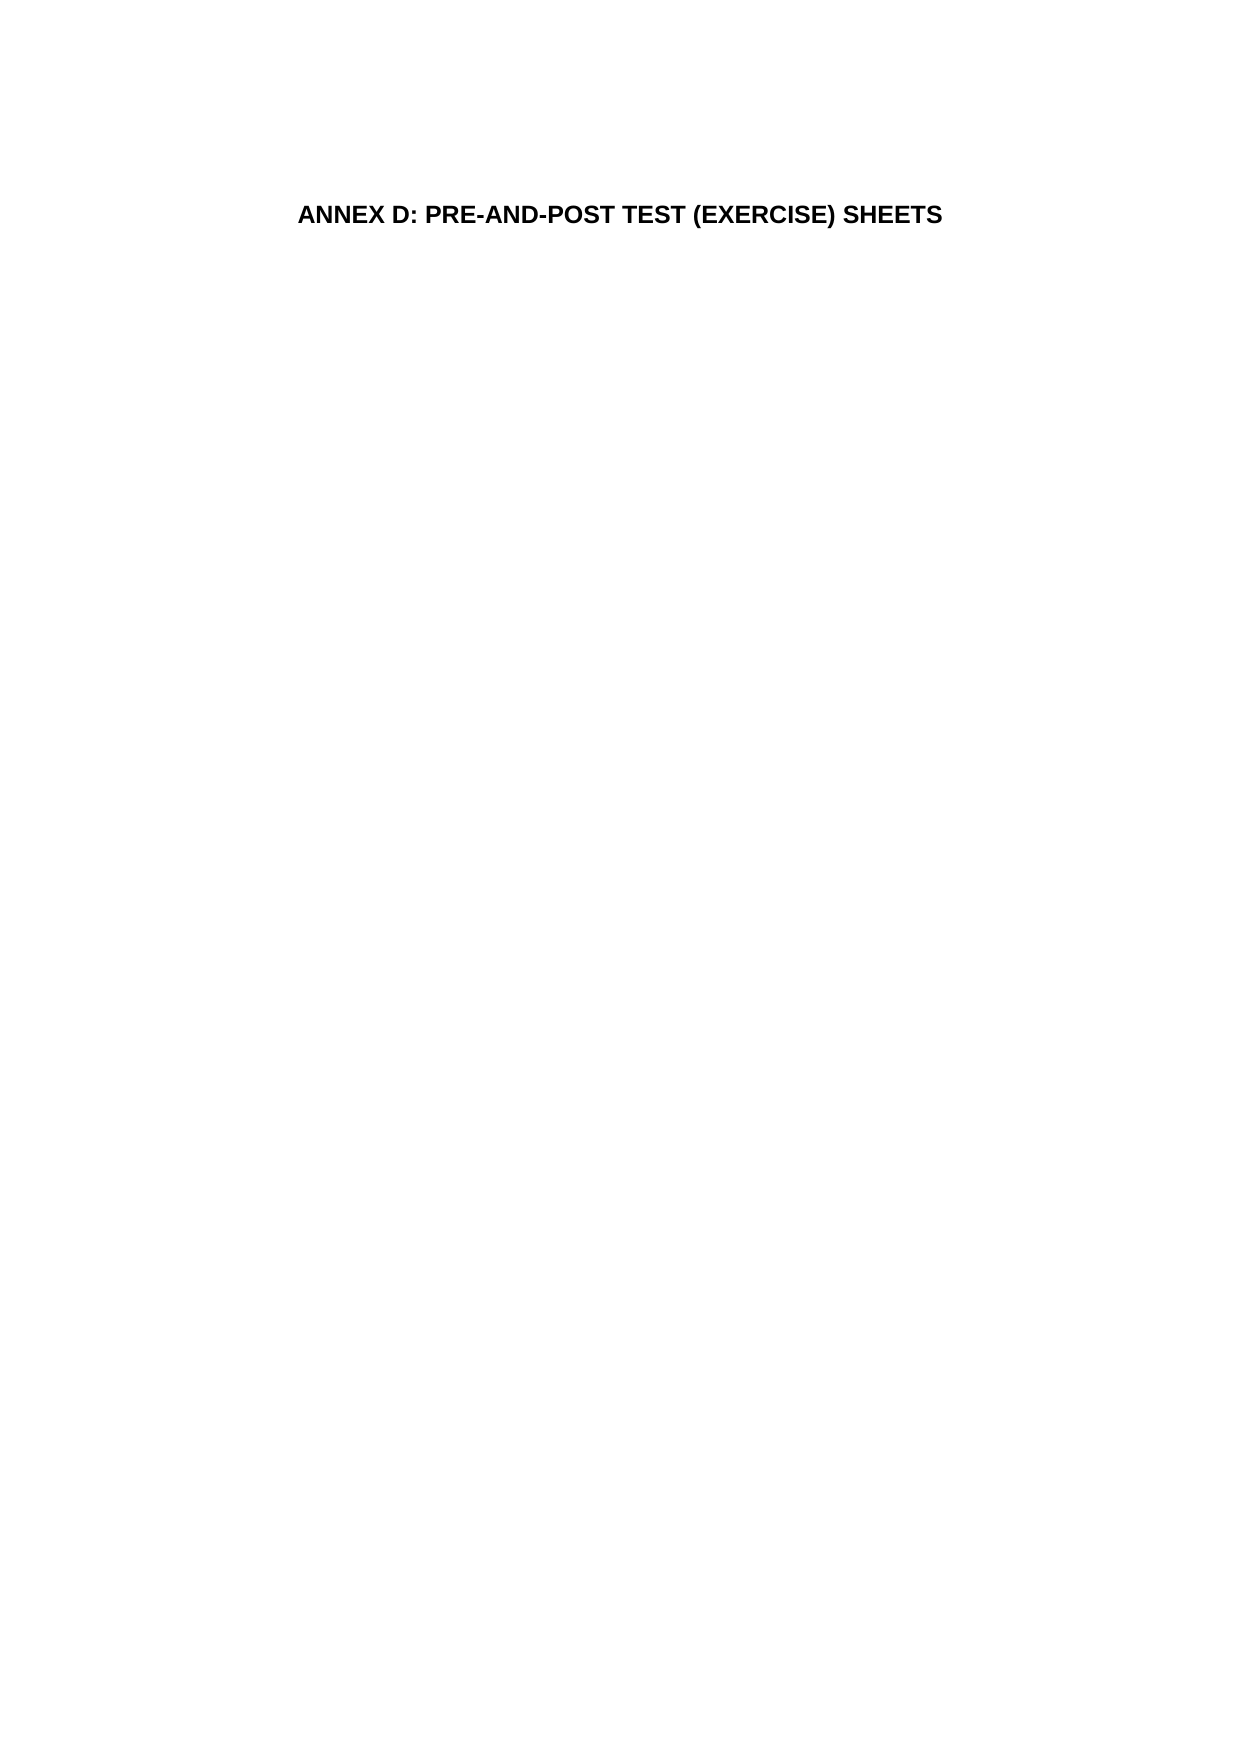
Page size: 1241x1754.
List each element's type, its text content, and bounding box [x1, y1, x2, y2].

subtitle Annex D: Pre-and-Post Test (Exercise) Sheets [150, 200, 1090, 229]
